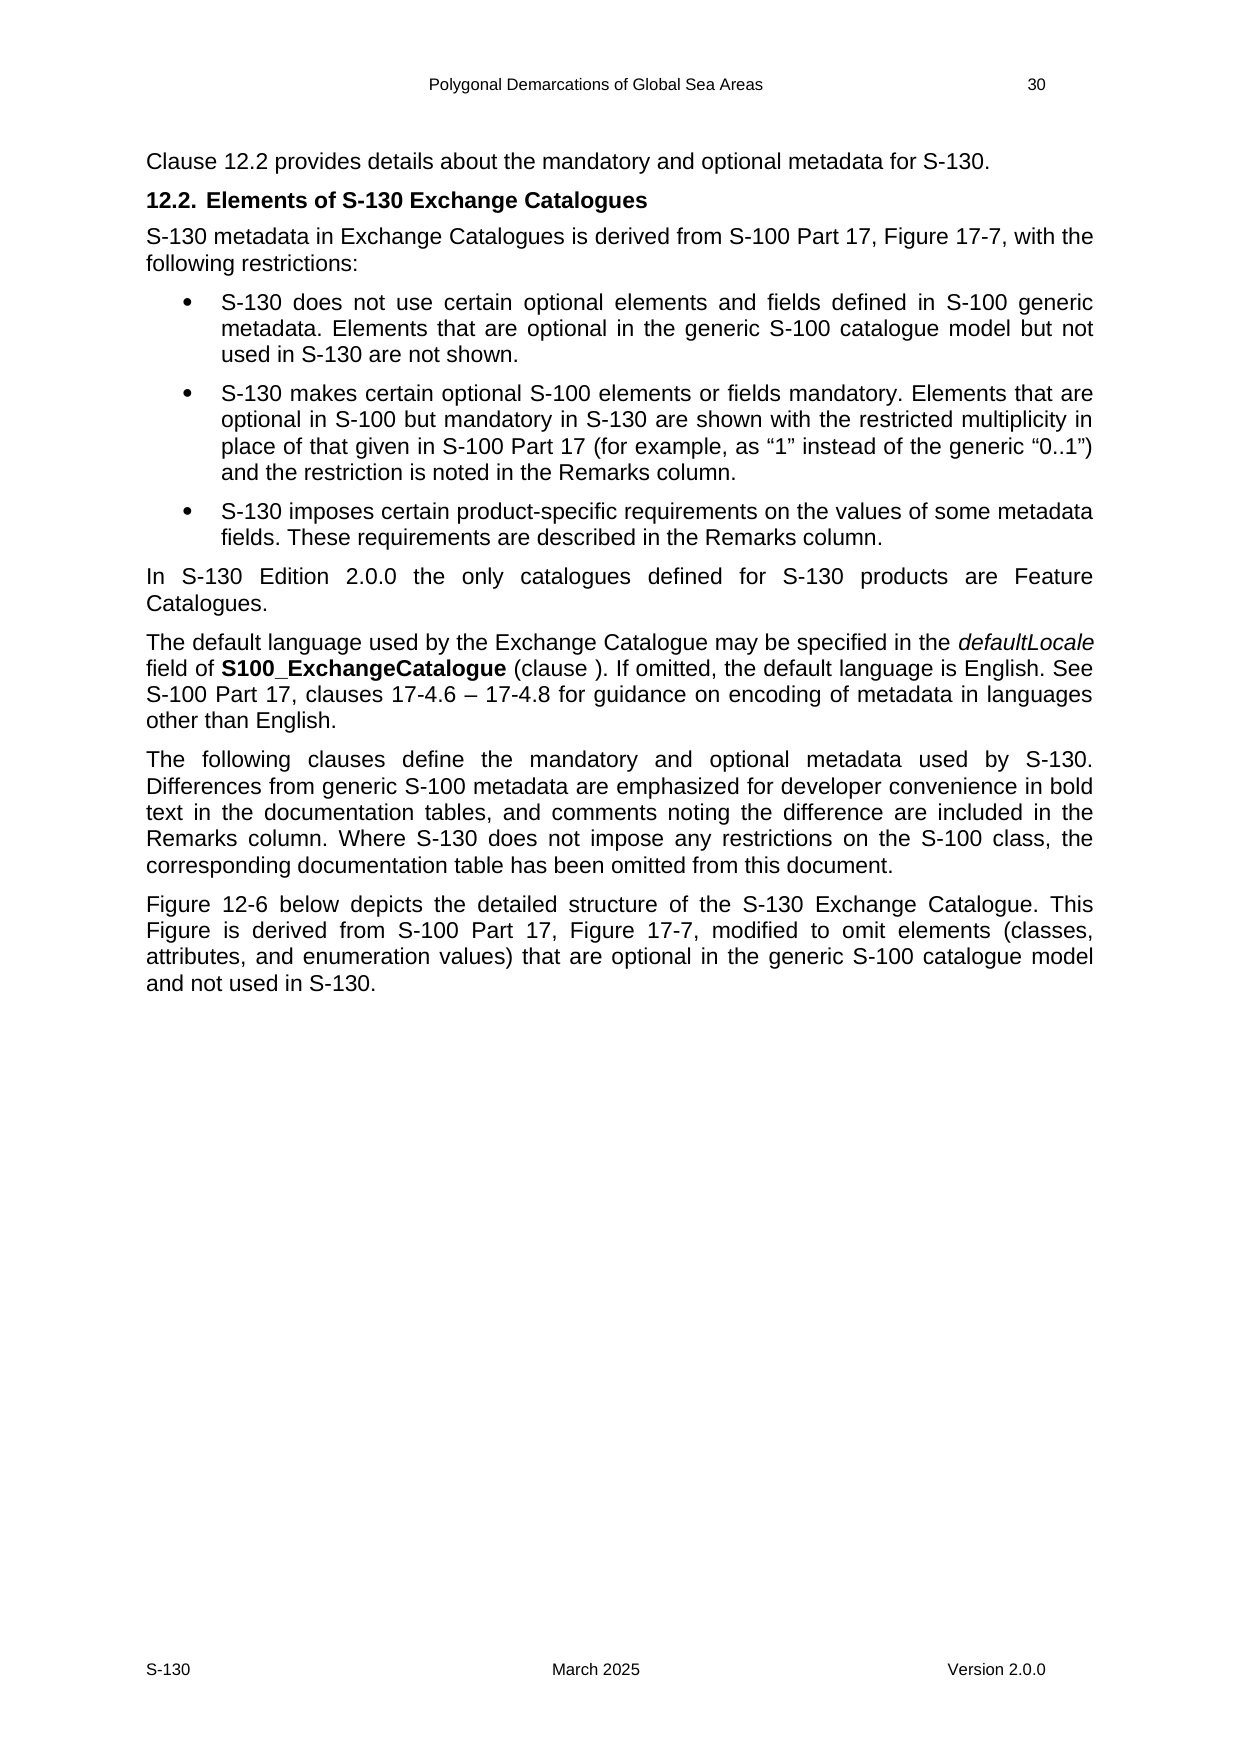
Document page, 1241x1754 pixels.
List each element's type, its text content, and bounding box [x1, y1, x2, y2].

subtitle Elements of S-130 Exchange Catalogues [146, 187, 1094, 213]
text In S-130 Edition 2.0.0 the only catalogues defined for S-130 products are Feature Catalogues. [146, 563, 1094, 616]
list S-130 makes certain optional S-100 elements or fields mandatory. Elements that are optional in S-100 but mandatory in S-130 are shown with the restricted multiplicity in place of that given in S-100 Part 17 (for example, as “1” instead of the generic “0..1”) and the restriction is noted in the Remarks column. [183, 380, 1094, 486]
text The default language used by the Exchange Catalogue may be specified in the defaultLocale field of S100_ExchangeCatalogue (clause 0). If omitted, the default language is English. See S-100 Part 17, clauses 17-4.6 – 17-4.8 for guidance on encoding of metadata in languages other than English. [146, 628, 1094, 734]
text S-130 metadata in Exchange Catalogues is derived from S-100 Part 17, Figure 17-7, with the following restrictions: [146, 223, 1094, 276]
list S-130 imposes certain product-specific requirements on the values of some metadata fields. These requirements are described in the Remarks column. [183, 498, 1094, 551]
list S-130 does not use certain optional elements and fields defined in S-100 generic metadata. Elements that are optional in the generic S-100 catalogue model but not used in S-130 are not shown. [183, 288, 1094, 368]
text Clause 12.2 provides details about the mandatory and optional metadata for S-130. [146, 148, 1094, 174]
text The following clauses define the mandatory and optional metadata used by S-130. Differences from generic S-100 metadata are emphasized for developer convenience in bold text in the documentation tables, and comments noting the difference are included in the Remarks column. Where S-130 does not impose any restrictions on the S-100 class, the corresponding documentation table has been omitted from this document. [146, 746, 1094, 878]
